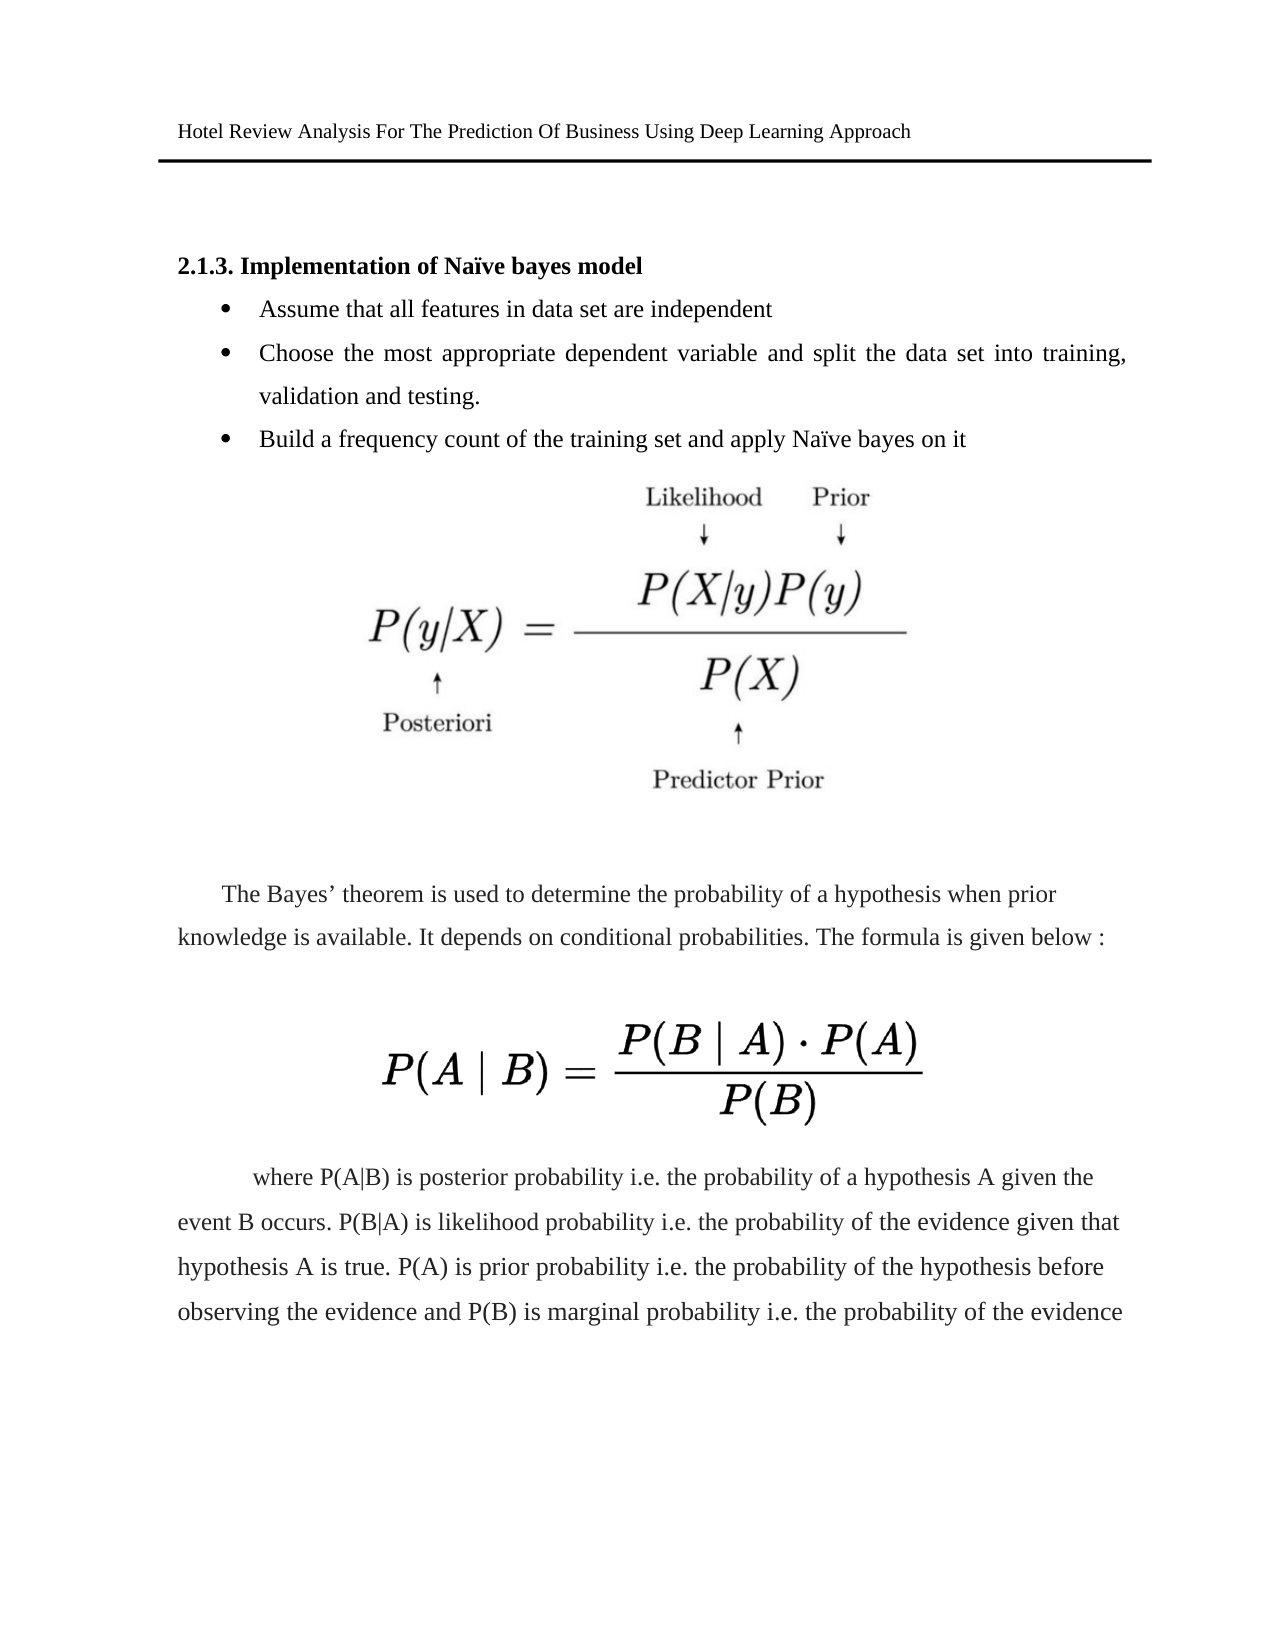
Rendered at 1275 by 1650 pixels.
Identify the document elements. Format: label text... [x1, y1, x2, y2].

text where P(A|B) is posterior probability i.e. the probability of a hypothesis A given the event B occurs. P(B|A) is likelihood probability i.e. the probability of the evidence given that hypothesis A is true. P(A) is prior probability i.e. the probability of the hypothesis before observing the evidence and P(B) is marginal probability i.e. the probability of the evidence [177, 1162, 1127, 1326]
text The Bayes’ theorem is used to determine the probability of a hypothesis when prior knowledge is available. It depends on conditional probabilities. The formula is given below : [177, 879, 1127, 951]
picture [163, 471, 1112, 804]
list Assume that all features in data set are independent [221, 294, 1127, 323]
picture [368, 994, 937, 1148]
list Build a frequency count of the training set and apply Naïve bayes on it [221, 424, 1127, 453]
text Hotel Review Analysis For The Prediction Of Business Using Deep Learning Approach [177, 119, 1127, 143]
text 2.1.3. Implementation of Naïve bayes model [177, 251, 1127, 280]
list Choose the most appropriate dependent variable and split the data set into training, validation and testing. [221, 338, 1127, 409]
